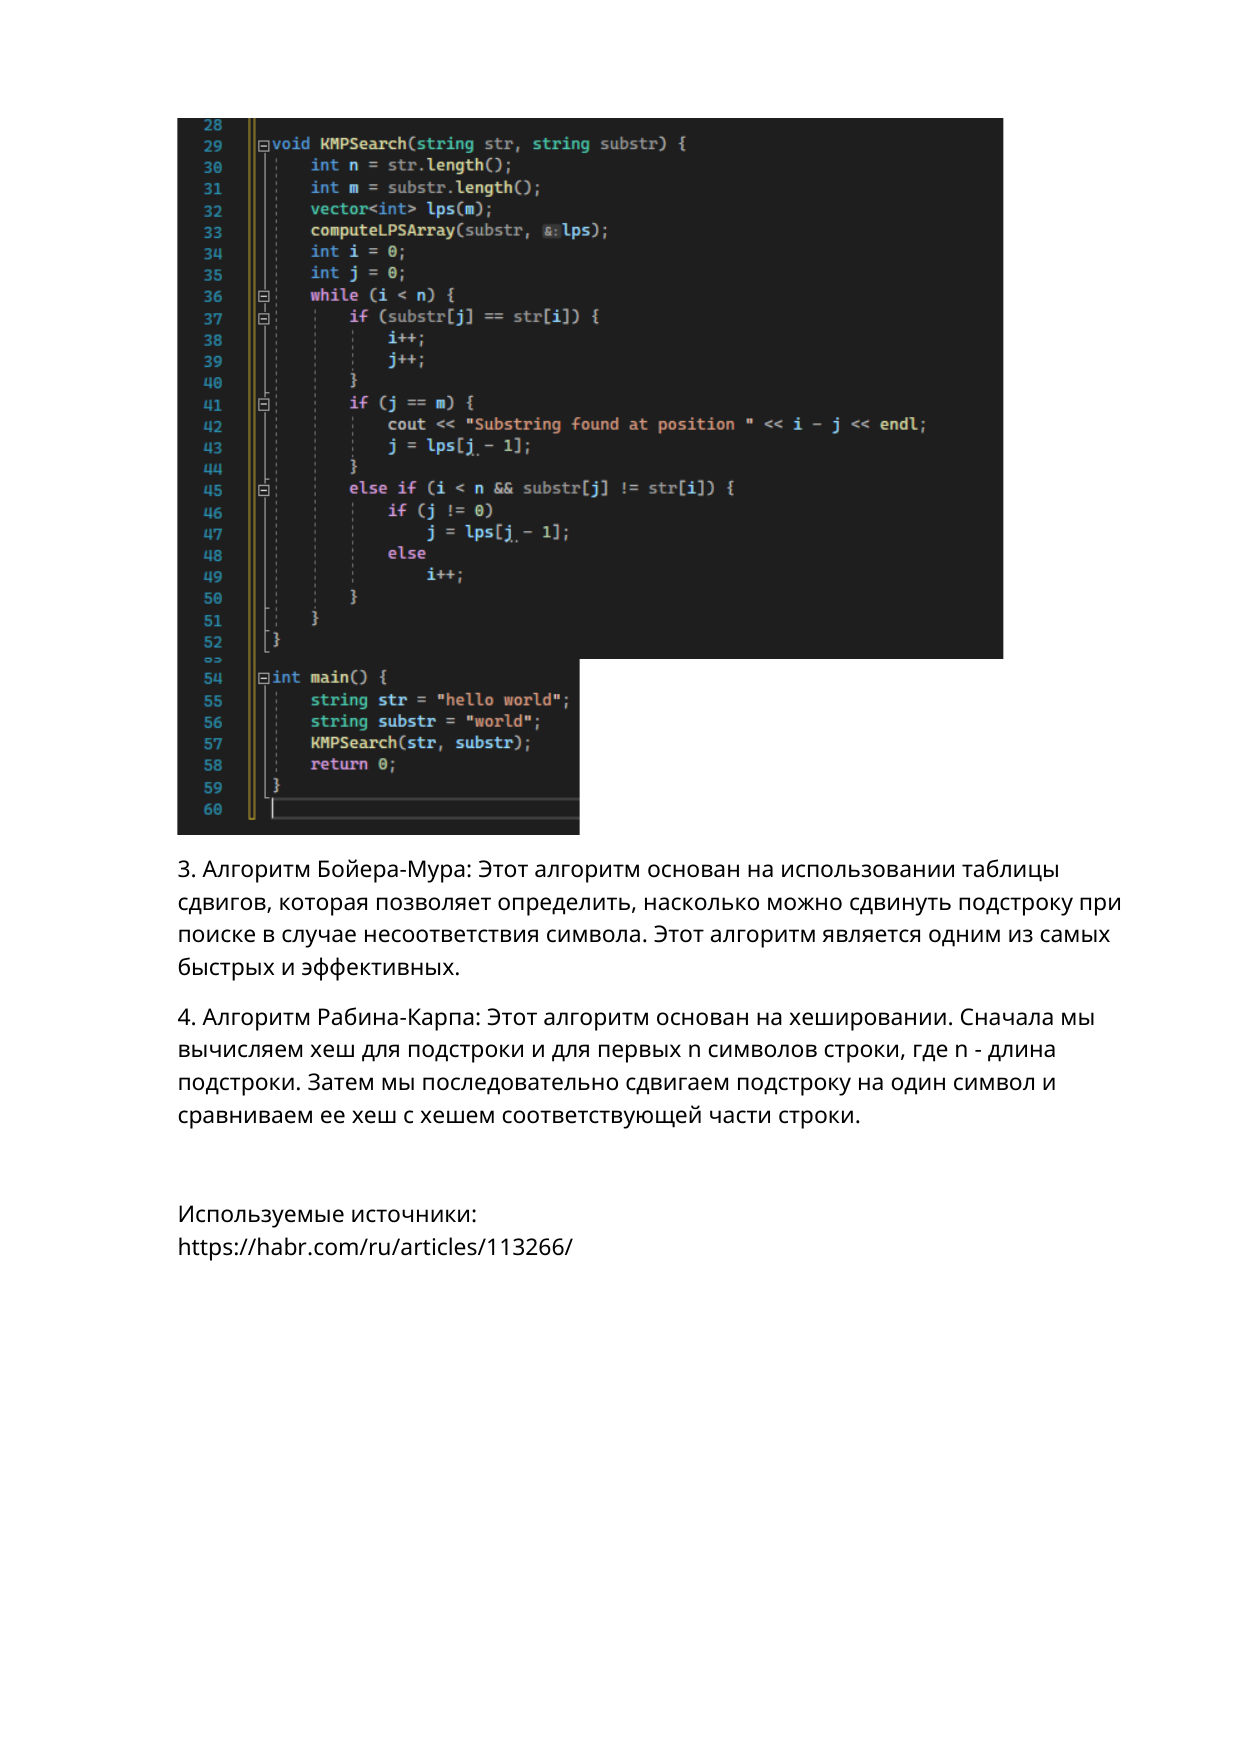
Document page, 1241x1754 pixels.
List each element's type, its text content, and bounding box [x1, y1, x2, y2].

picture [177, 118, 1004, 835]
text Используемые источники: https://habr.com/ru/articles/113266/ [177, 1198, 1152, 1262]
text 4. Алгоритм Рабина-Карпа: Этот алгоритм основан на хешировании. Сначала мы вычисляем хеш для подстроки и для первых n символов строки, где n - длина подстроки. Затем мы последовательно сдвигаем подстроку на один символ и сравниваем ее хеш с хешем соответствующей части строки. [177, 1001, 1152, 1130]
text 3. Алгоритм Бойера-Мура: Этот алгоритм основан на использовании таблицы сдвигов, которая позволяет определить, насколько можно сдвинуть подстроку при поиске в случае несоответствия символа. Этот алгоритм является одним из самых быстрых и эффективных. [177, 853, 1152, 982]
